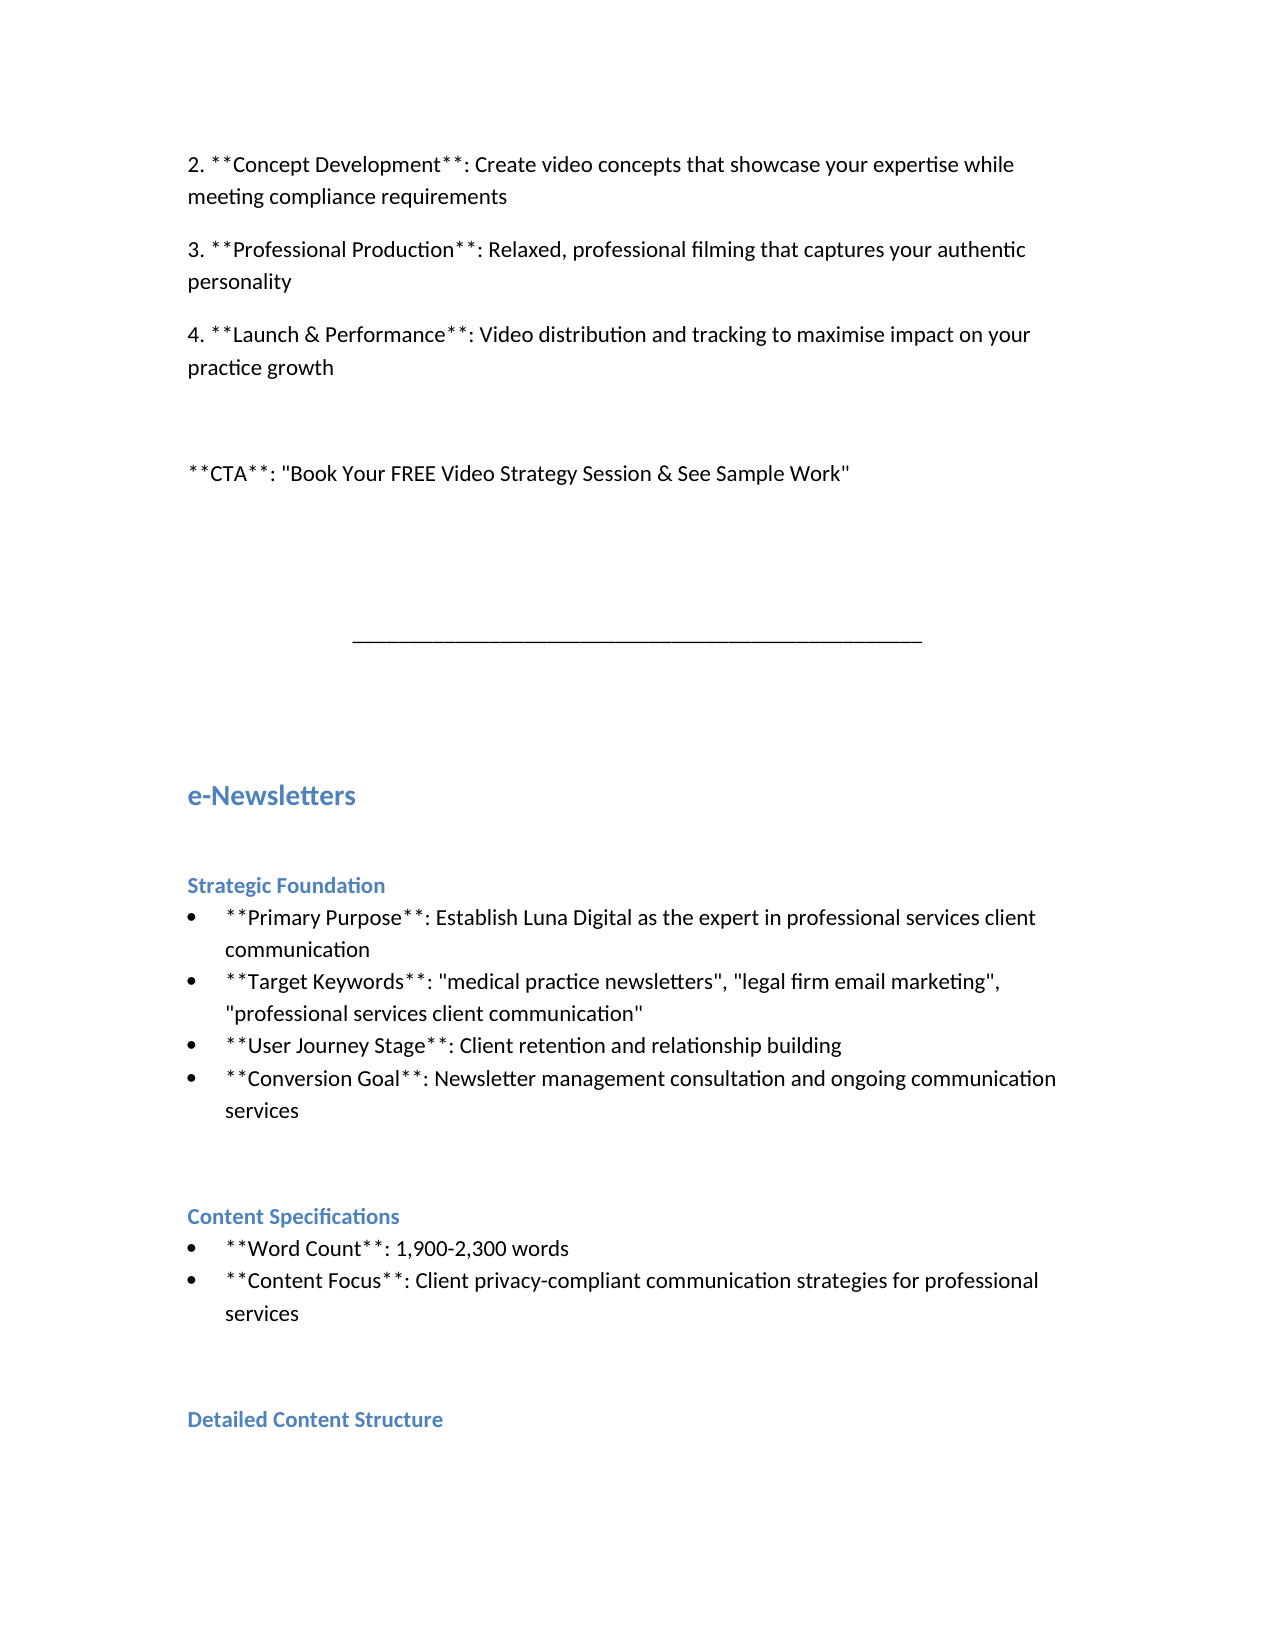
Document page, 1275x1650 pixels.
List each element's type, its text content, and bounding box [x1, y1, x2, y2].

list **Target Keywords**: "medical practice newsletters", "legal firm email marketing", "professional services client communication" [187, 967, 1087, 1027]
list **Conversion Goal**: Newsletter management consultation and ongoing communication services [187, 1064, 1087, 1124]
text 4. **Launch & Performance**: Video distribution and tracking to maximise impact on your practice growth [187, 320, 1087, 381]
subtitle Strategic Foundation [187, 871, 1087, 899]
list **Word Count**: 1,900-2,300 words [187, 1234, 1087, 1262]
text 3. **Professional Production**: Relaxed, professional filming that captures your authentic personality [187, 235, 1087, 295]
text **CTA**: "Book Your FREE Video Strategy Session & See Sample Work" [187, 459, 1087, 487]
list **Primary Purpose**: Establish Luna Digital as the expert in professional services client communication [187, 903, 1087, 963]
subtitle Content Specifications [187, 1202, 1087, 1230]
text 2. **Concept Development**: Create video concepts that showcase your expertise while meeting compliance requirements [187, 150, 1087, 210]
list **Content Focus**: Client privacy-compliant communication strategies for professional services [187, 1266, 1087, 1327]
list **User Journey Stage**: Client retention and relationship building [187, 1032, 1087, 1060]
subtitle Detailed Content Structure [187, 1405, 1087, 1433]
text __________________________________________________ [187, 618, 1087, 646]
subtitle e-Newsletters [187, 777, 1087, 812]
